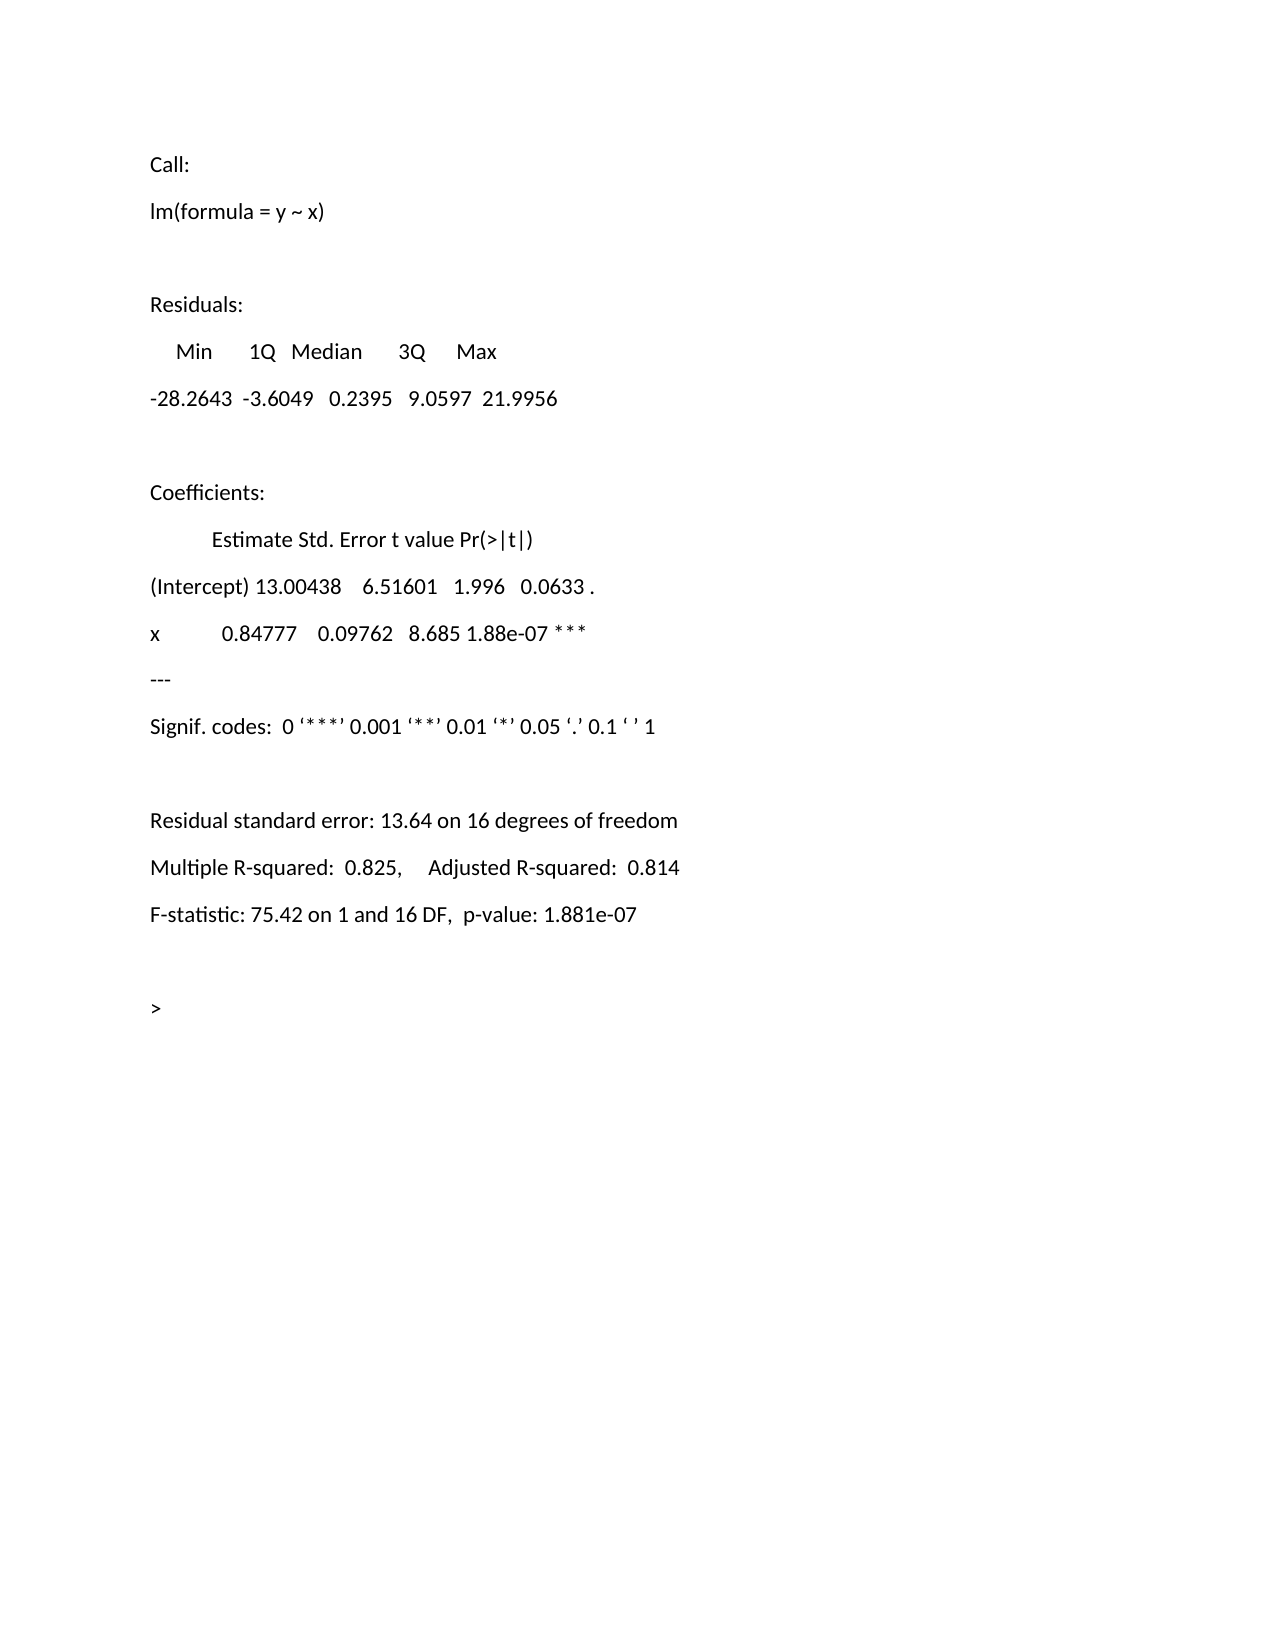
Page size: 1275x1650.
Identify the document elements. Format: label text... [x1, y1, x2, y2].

text Signif. codes: 0 ‘***’ 0.001 ‘**’ 0.01 ‘*’ 0.05 ‘.’ 0.1 ‘ ’ 1 [150, 712, 1125, 741]
text Call: [150, 150, 1125, 178]
text x 0.84777 0.09762 8.685 1.88e-07 *** [150, 619, 1125, 647]
text --- [150, 666, 1125, 694]
text Multiple R-squared: 0.825, Adjusted R-squared: 0.814 [150, 853, 1125, 881]
text > [150, 994, 1125, 1022]
text Estimate Std. Error t value Pr(>|t|) [150, 525, 1125, 553]
text lm(formula = y ~ x) [150, 197, 1125, 225]
text F-statistic: 75.42 on 1 and 16 DF, p-value: 1.881e-07 [150, 900, 1125, 928]
text (Intercept) 13.00438 6.51601 1.996 0.0633 . [150, 572, 1125, 600]
text Coefficients: [150, 478, 1125, 506]
text Residuals: [150, 291, 1125, 319]
text Residual standard error: 13.64 on 16 degrees of freedom [150, 806, 1125, 834]
text Min 1Q Median 3Q Max [150, 337, 1125, 366]
text -28.2643 -3.6049 0.2395 9.0597 21.9956 [150, 384, 1125, 412]
